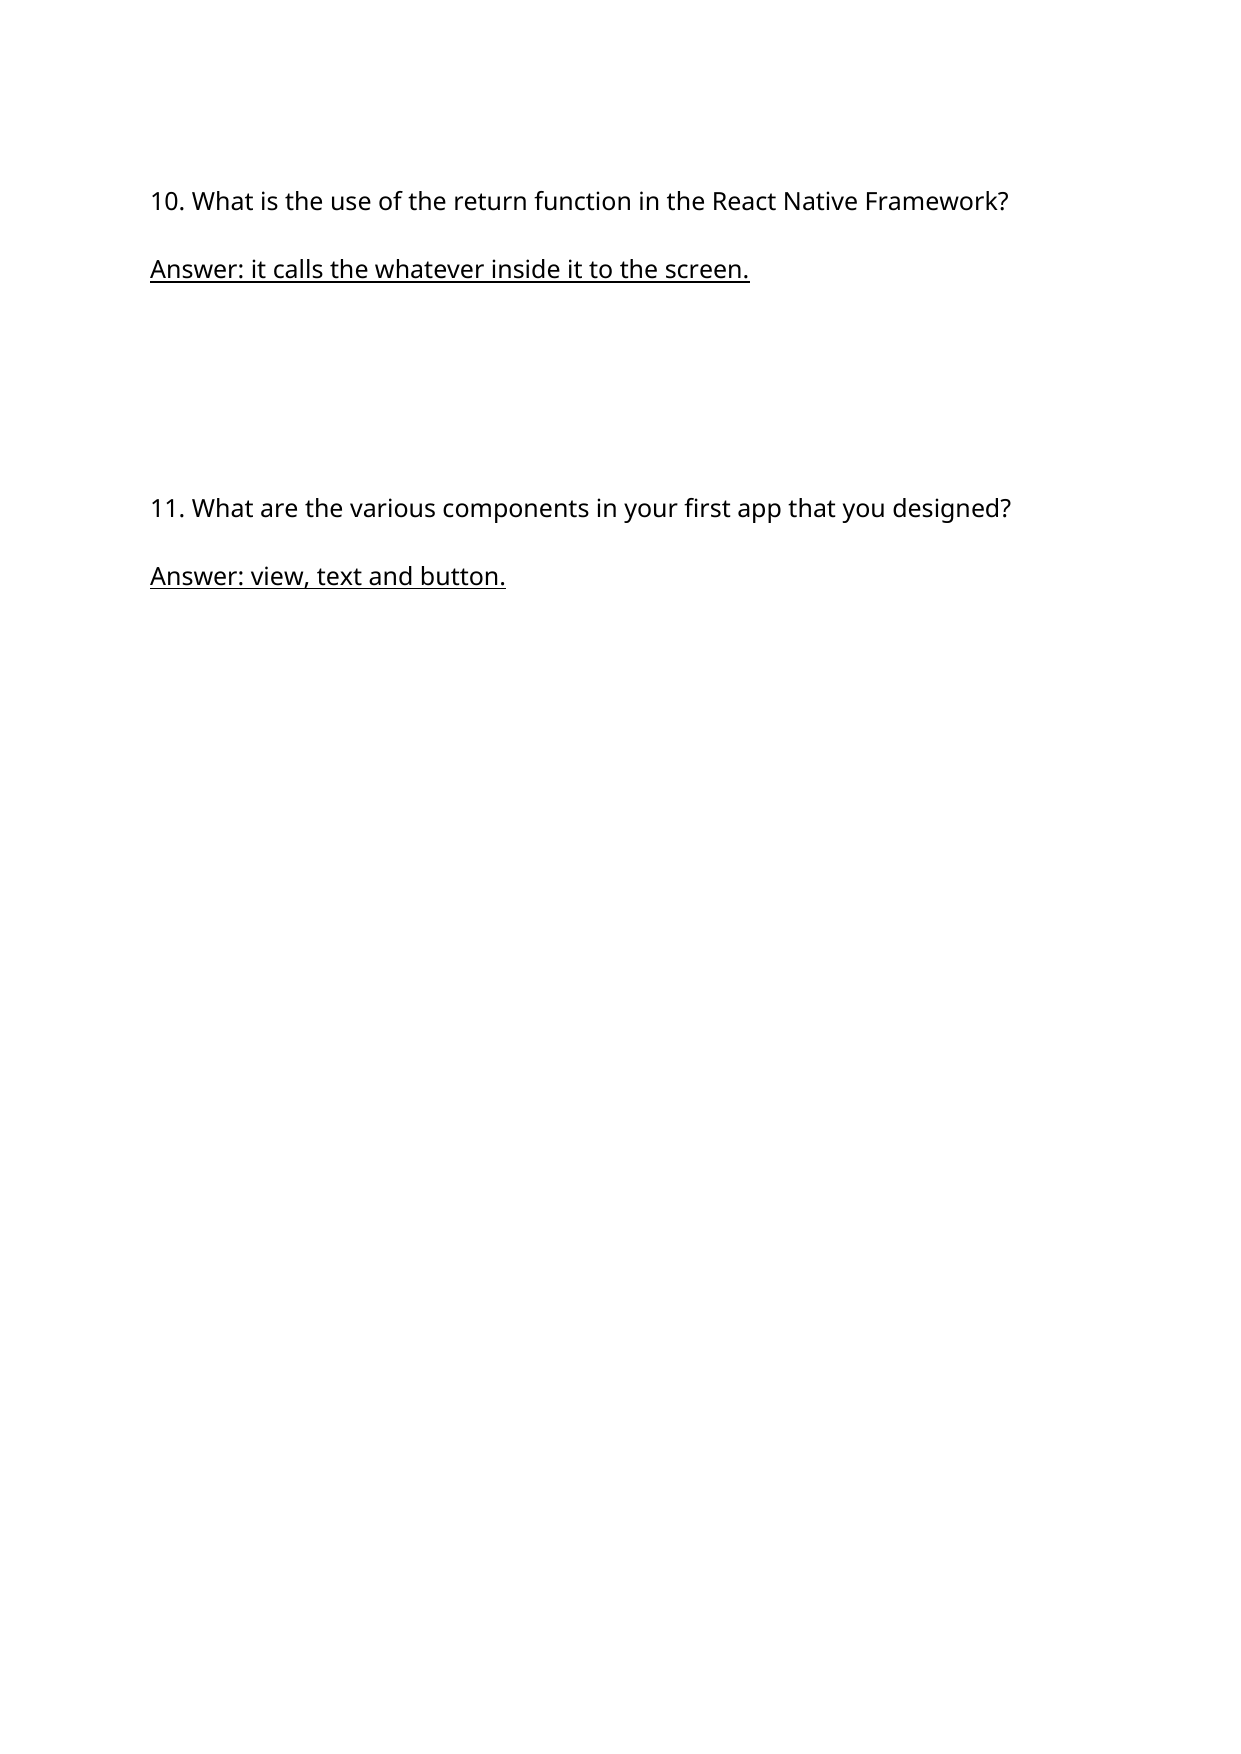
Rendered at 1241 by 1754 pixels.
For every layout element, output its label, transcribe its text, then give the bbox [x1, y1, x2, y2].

text Answer: view, text and button. [150, 559, 1090, 593]
text Answer: it calls the whatever inside it to the screen. [150, 252, 1090, 286]
text 10. What is the use of the return function in the React Native Framework? [150, 184, 1090, 218]
text 11. What are the various components in your first app that you designed? [150, 491, 1090, 525]
